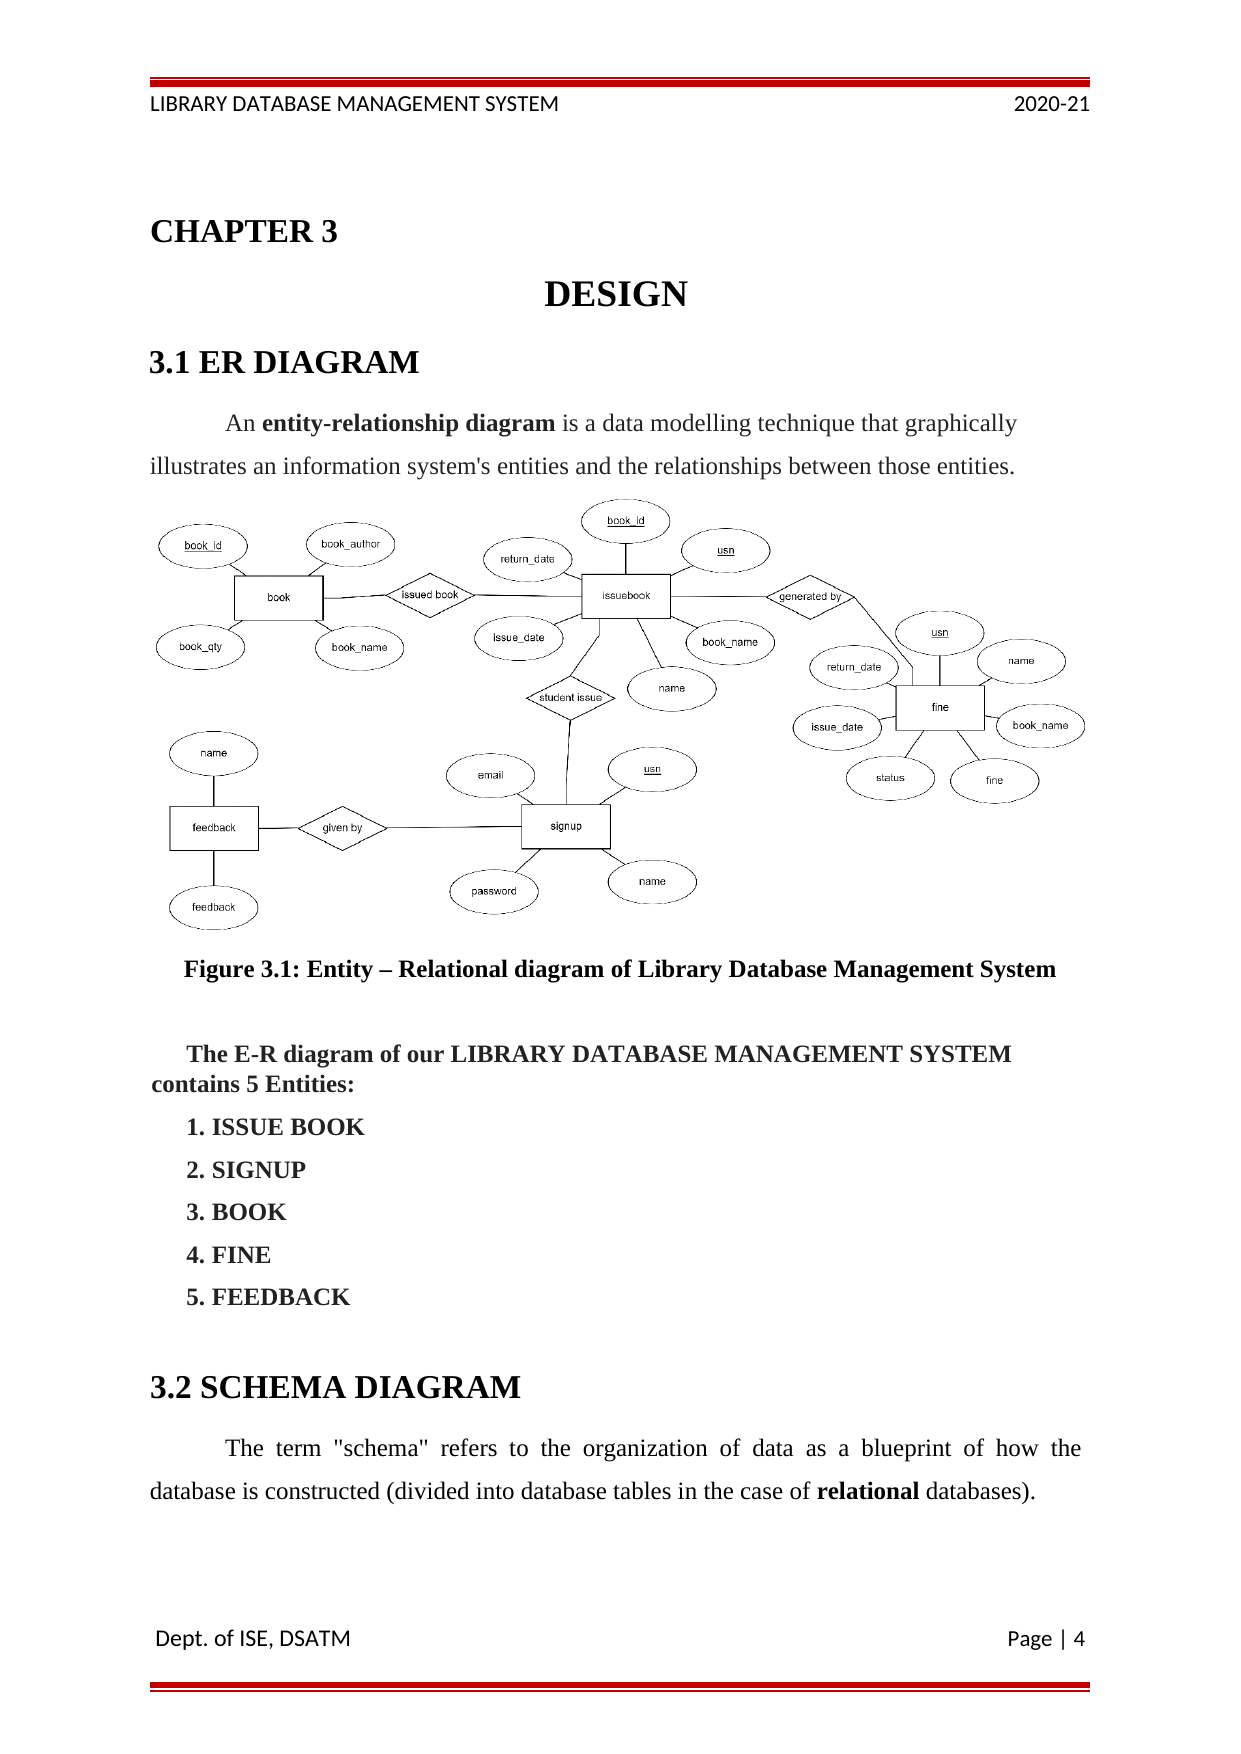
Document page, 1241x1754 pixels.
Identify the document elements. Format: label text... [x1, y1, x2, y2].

picture [150, 493, 1091, 936]
text 3. BOOK [186, 1197, 1090, 1226]
text 1. ISSUE BOOK [186, 1112, 1090, 1141]
text Figure 3.1: Entity – Relational diagram of Library Database Management System [150, 954, 1090, 983]
text The E-R diagram of our LIBRARY DATABASE MANAGEMENT SYSTEM contains 5 Entities: [151, 1039, 1090, 1098]
text 3.1 ER DIAGRAM [148, 343, 1090, 381]
text 3.2 SCHEMA DIAGRAM [150, 1367, 1090, 1406]
text 2. SIGNUP [186, 1155, 1090, 1183]
text The term "schema" refers to the organization of data as a blueprint of how the database is constructed (divided into database tables in the case of relational databases). [149, 1433, 1083, 1505]
text CHAPTER 3 [150, 211, 1090, 249]
text An entity-relationship diagram is a data modelling technique that graphically illustrates an information system's entities and the relationships between those entities. [149, 408, 1090, 479]
text 4. FINE [186, 1240, 1090, 1269]
text 5. FEEDBACK [186, 1282, 1090, 1311]
text DESIGN [234, 272, 997, 315]
